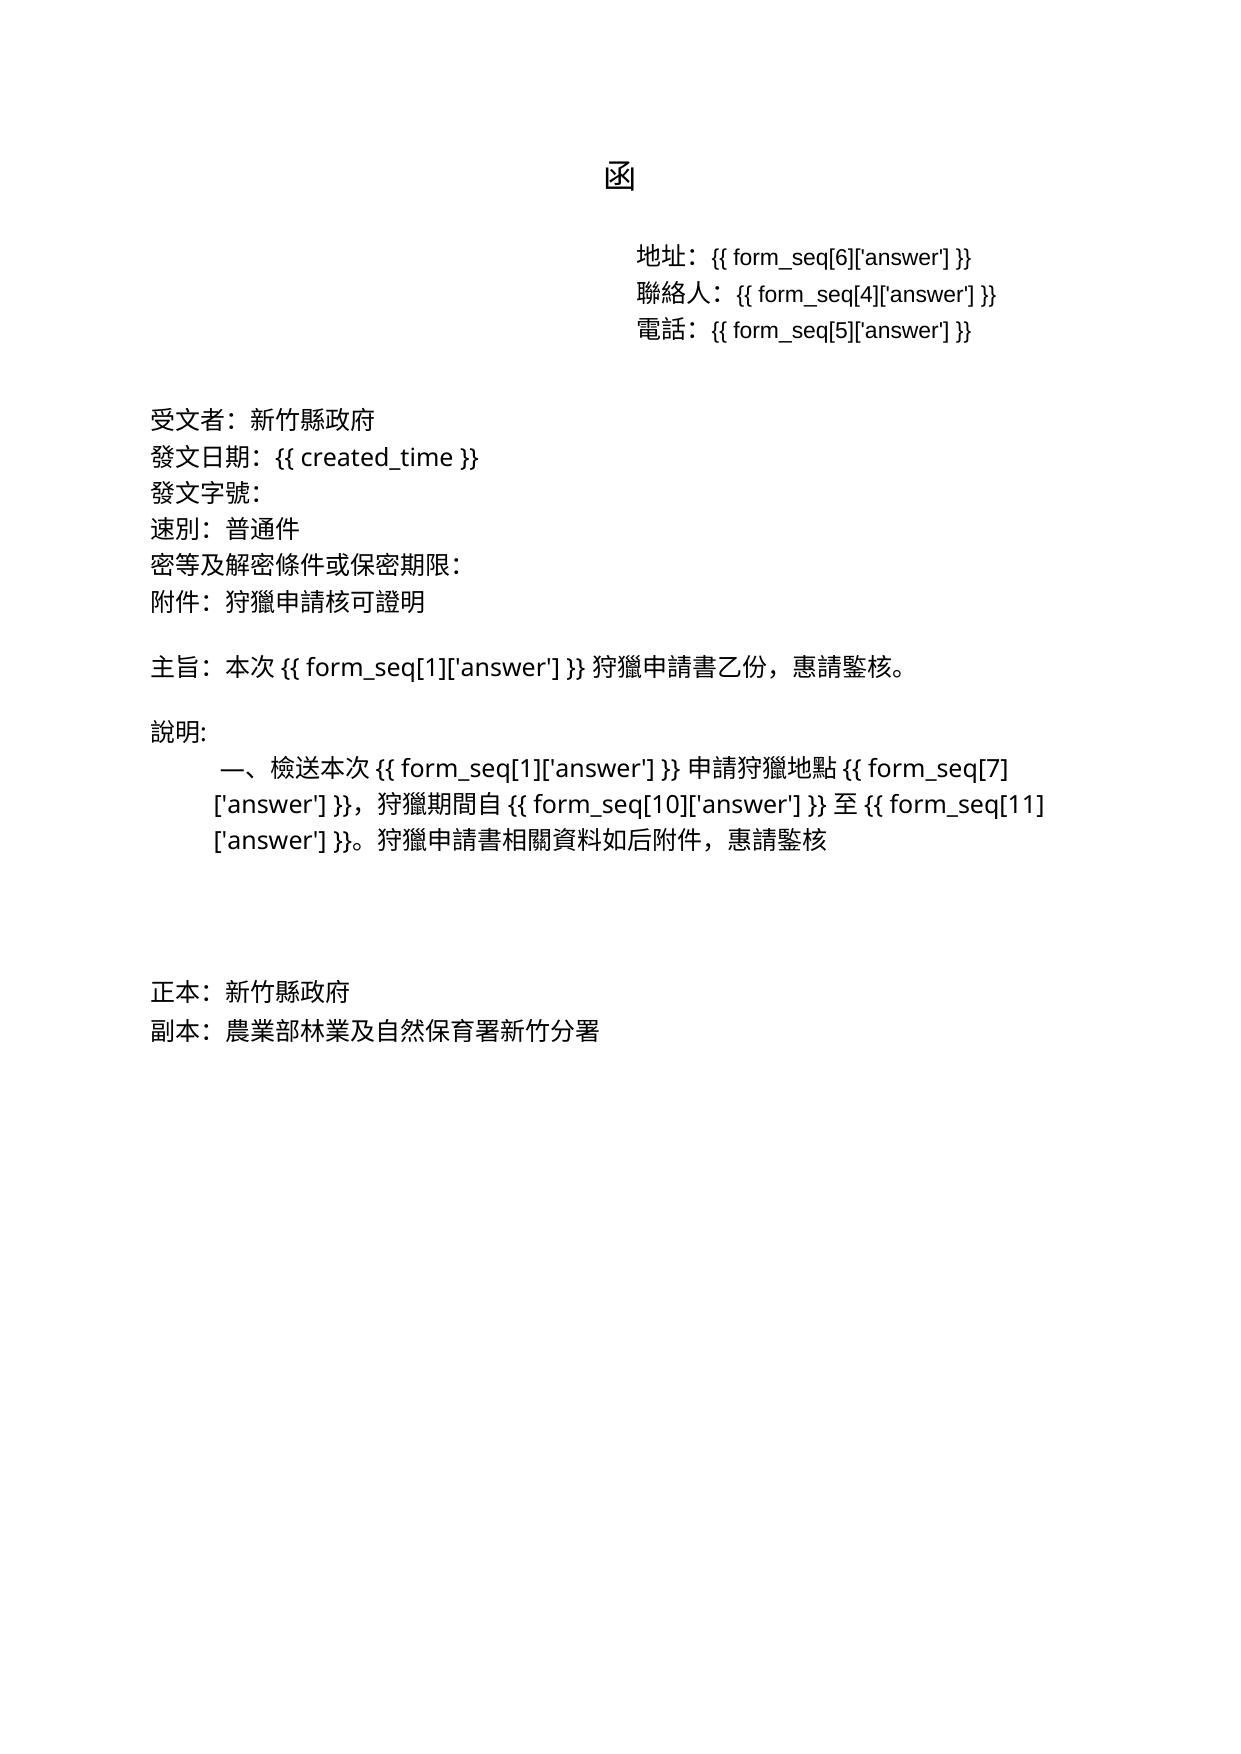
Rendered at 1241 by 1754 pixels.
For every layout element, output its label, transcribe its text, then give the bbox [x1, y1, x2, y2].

text {{ form_seq[4]['answer'] }} [586, 273, 1090, 309]
text {{ form_seq[5]['answer'] }} [586, 309, 1090, 346]
text {{ form_seq[6]['answer'] }} [586, 237, 1090, 273]
